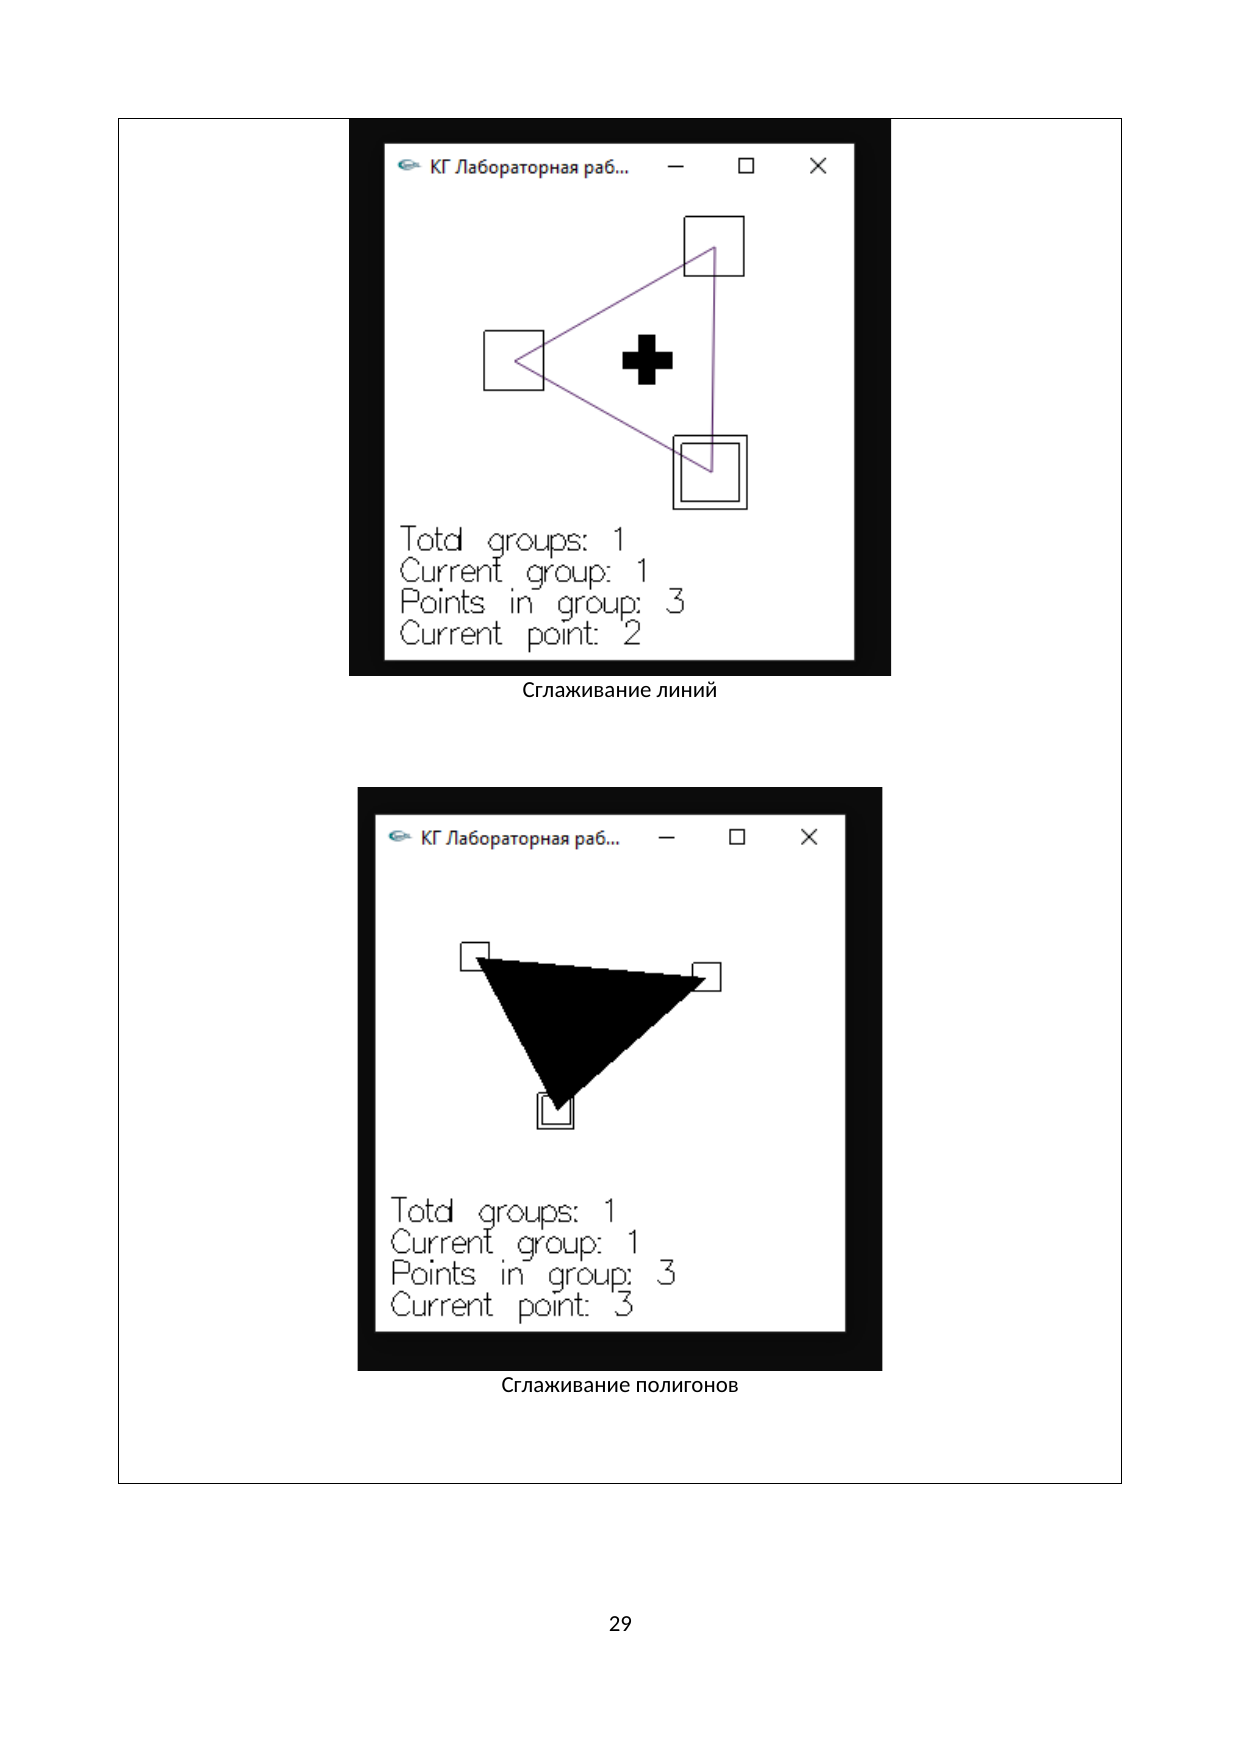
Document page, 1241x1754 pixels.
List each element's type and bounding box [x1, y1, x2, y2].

picture [357, 787, 883, 1371]
picture [349, 119, 892, 676]
table_cell [119, 119, 1121, 1482]
